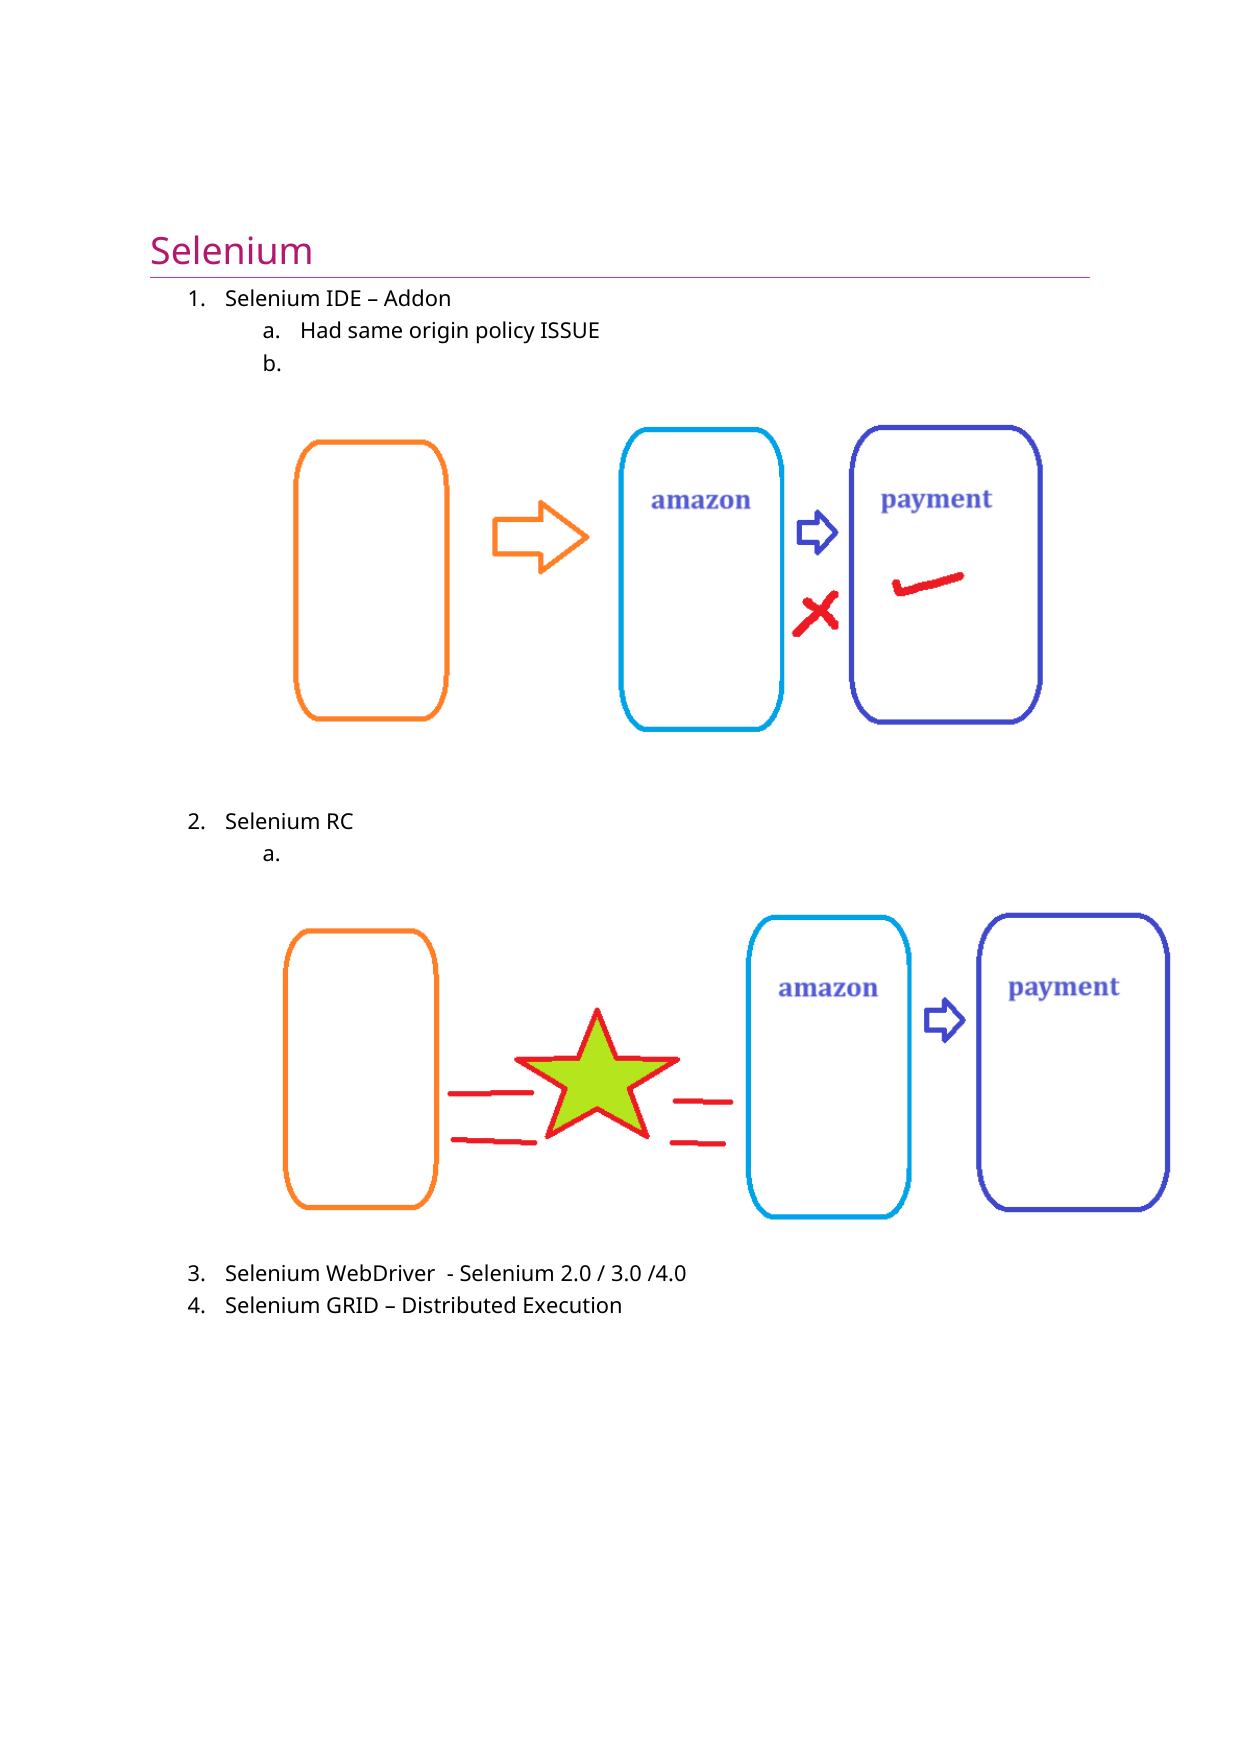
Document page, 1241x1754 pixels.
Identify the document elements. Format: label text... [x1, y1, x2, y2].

list Had same origin policy ISSUE [262, 315, 1090, 345]
list Selenium GRID – Distributed Execution [187, 1290, 1090, 1320]
list Selenium RC [187, 806, 1090, 836]
picture [262, 380, 1146, 803]
picture [262, 871, 1191, 1255]
list Selenium WebDriver - Selenium 2.0 / 3.0 /4.0 [187, 1257, 1090, 1287]
subtitle Selenium [150, 224, 1090, 277]
list Selenium IDE – Addon [187, 283, 1090, 312]
